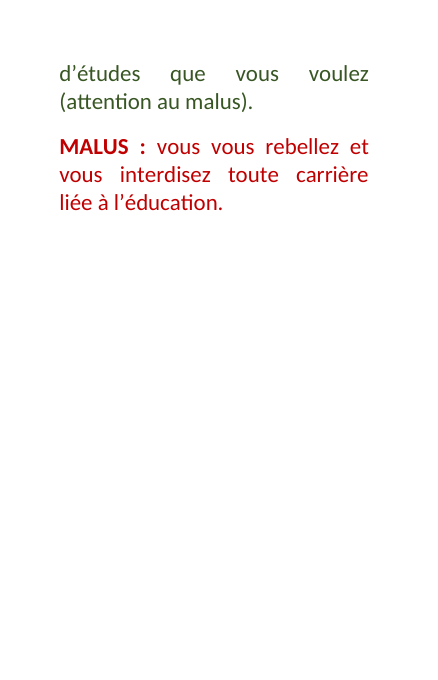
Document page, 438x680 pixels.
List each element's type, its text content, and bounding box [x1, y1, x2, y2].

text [59, 59, 369, 115]
text MALUS : vous vous rebellez et vous interdisez toute carrière liée à l’éducation. [59, 132, 369, 216]
